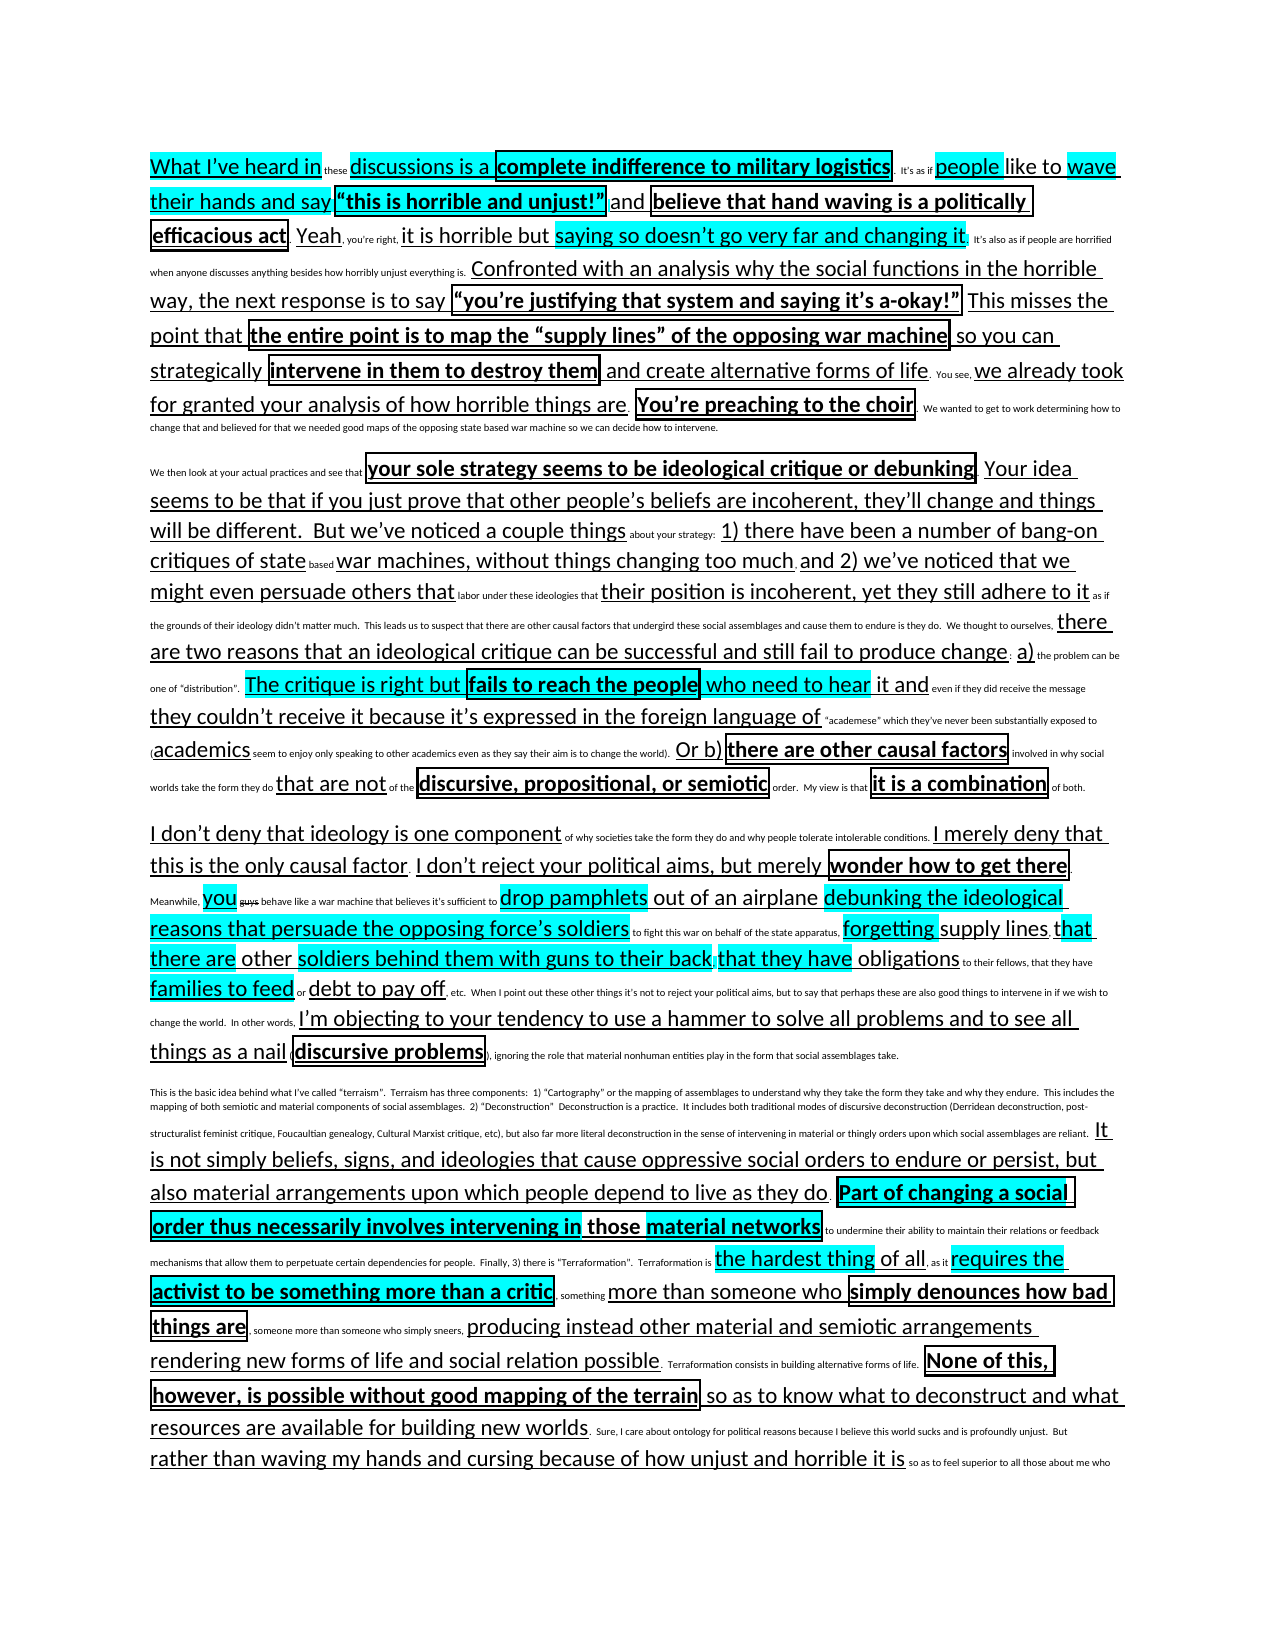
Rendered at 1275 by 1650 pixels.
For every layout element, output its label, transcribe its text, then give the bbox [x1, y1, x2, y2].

text What I’ve heard in these discussions is a complete indifference to military logistics. It’s as if people like to wave their hands and say “this is horrible and unjust!” and believe that hand waving is a politically efficacious act. Yeah, you’re right, it is horrible but saying so doesn’t go very far and changing it. It’s also as if people are horrified when anyone discusses anything besides how horribly unjust everything is. Confronted with an analysis why the social functions in the horrible way, the next response is to say “you’re justifying that system and saying it’s a-okay!” This misses the point that the entire point is to map the “supply lines” of the opposing war machine so you can strategically intervene in them to destroy them and create alternative forms of life. You see, we already took for granted your analysis of how horrible things are. You’re preaching to the choir. We wanted to get to work determining how to change that and believed for that we needed good maps of the opposing state based war machine so we can decide how to intervene. [150, 150, 1125, 434]
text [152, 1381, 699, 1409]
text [150, 1407, 1125, 1472]
text We then look at your actual practices and see that your sole strategy seems to be ideological critique or debunking. Your idea seems to be that if you just prove that other people’s beliefs are incoherent, they’ll change and things will be different. But we’ve noticed a couple things about your strategy: 1) there have been a number of bang-on critiques of state based war machines, without things changing too much, and 2) we’ve noticed that we might even persuade others that labor under these ideologies that their position is incoherent, yet they still adhere to it as if the grounds of their ideology didn’t matter much. This leads us to suspect that there are other causal factors that undergird these social assemblages and cause them to endure is they do. We thought to ourselves, there are two reasons that an ideological critique can be successful and still fail to produce change: a) the problem can be one of “distribution”. The critique is right but fails to reach the people who need to hear it and even if they did receive the message they couldn’t receive it because it’s expressed in the foreign language of “academese” which they’ve never been substantially exposed to (academics seem to enjoy only speaking to other academics even as they say their aim is to change the world). Or b) there are other causal factors involved in why social worlds take the form they do that are not of the discursive, propositional, or semiotic order. My view is that it is a combination of both. [150, 452, 1125, 799]
text I don’t deny that ideology is one component of why societies take the form they do and why people tolerate intolerable conditions. I merely deny that this is the only causal factor. I don’t reject your political aims, but merely wonder how to get there. Meanwhile, you guys behave like a war machine that believes it’s sufficient to drop pamphlets out of an airplane debunking the ideological reasons that persuade the opposing force’s soldiers to fight this war on behalf of the state apparatus, forgetting supply lines, that there are other soldiers behind them with guns to their back, that they have obligations to their fellows, that they have families to feed or debt to pay off, etc. When I point out these other things it’s not to reject your political aims, but to say that perhaps these are also good things to intervene in if we wish to change the world. In other words, I’m objecting to your tendency to use a hammer to solve all problems and to see all things as a nail (discursive problems), ignoring the role that material nonhuman entities play in the form that social assemblages take. [150, 819, 1125, 1067]
